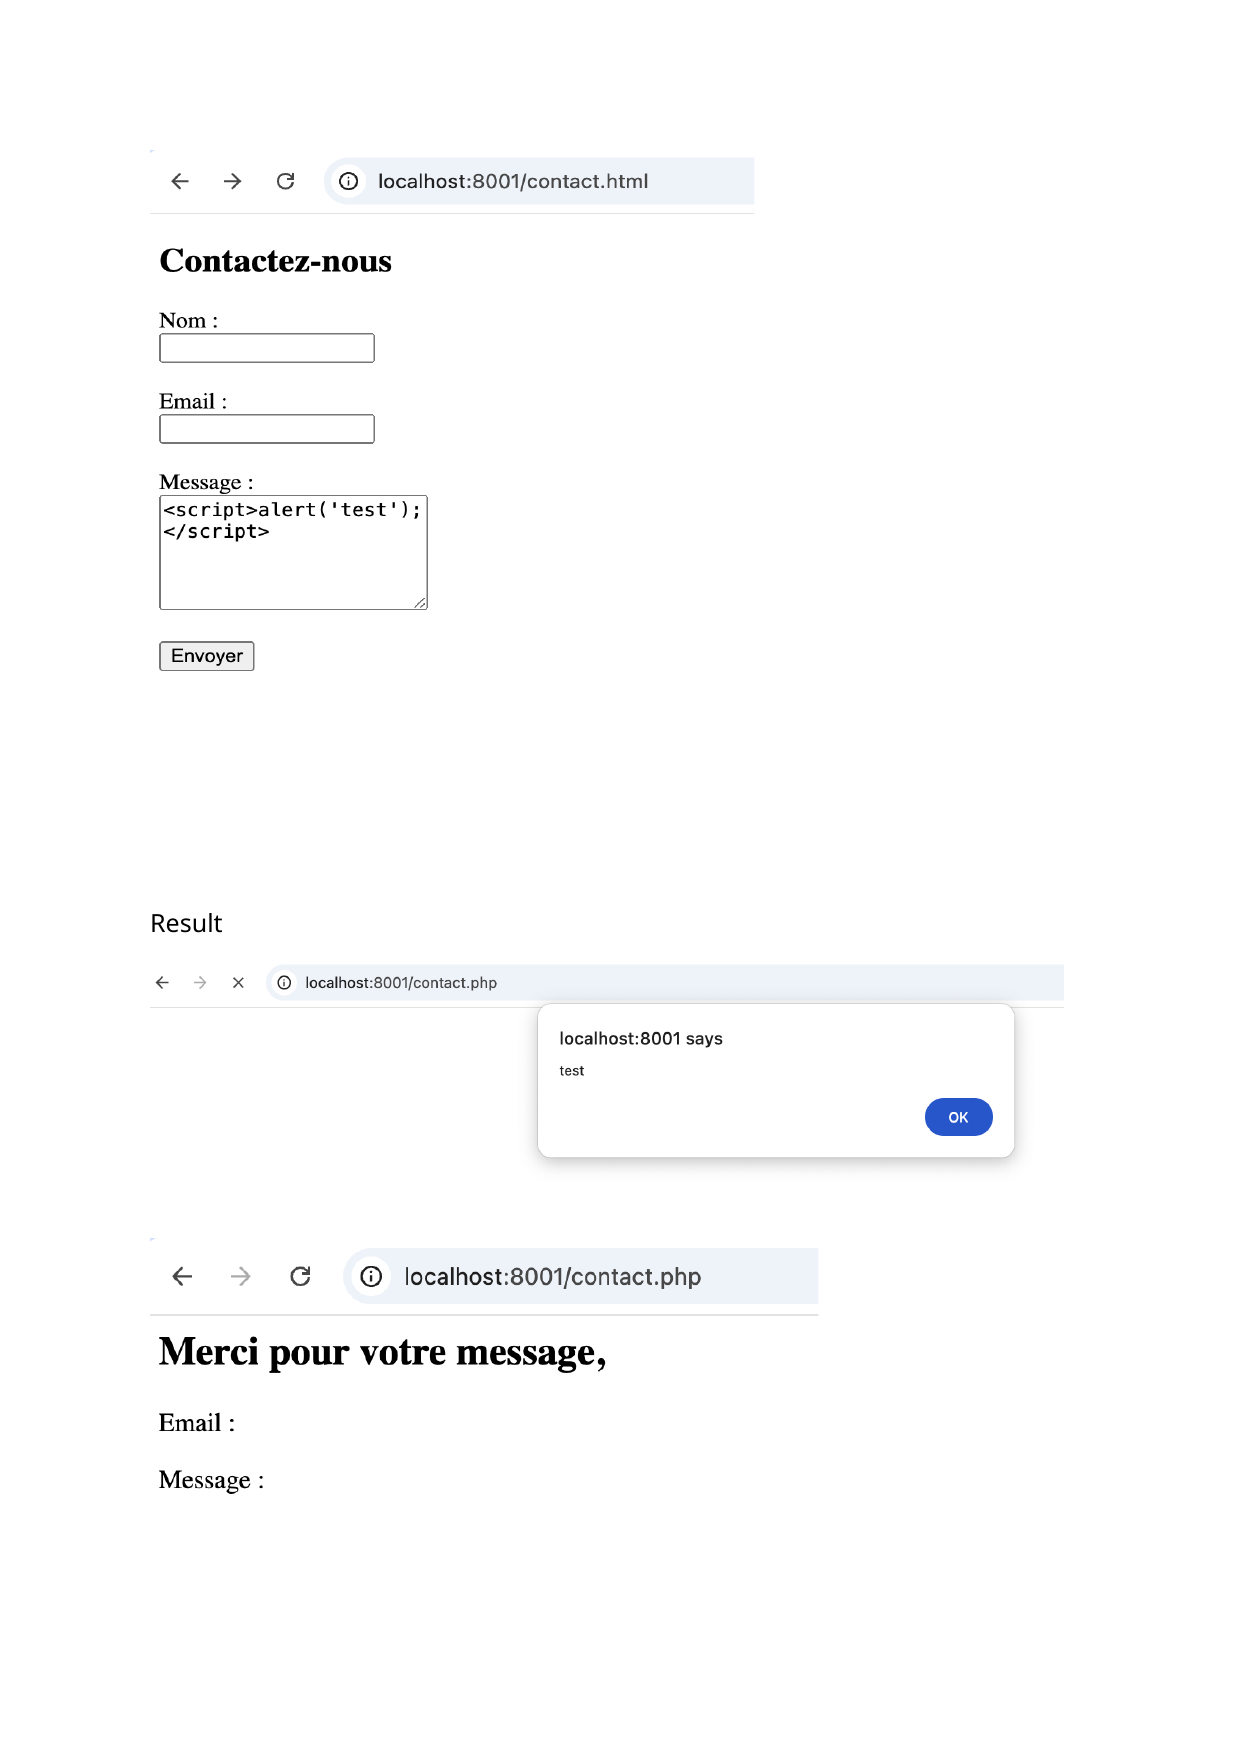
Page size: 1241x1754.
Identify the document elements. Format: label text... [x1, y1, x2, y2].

picture [150, 150, 755, 717]
picture [150, 961, 1064, 1217]
text Result [150, 905, 1090, 939]
picture [150, 1238, 819, 1553]
